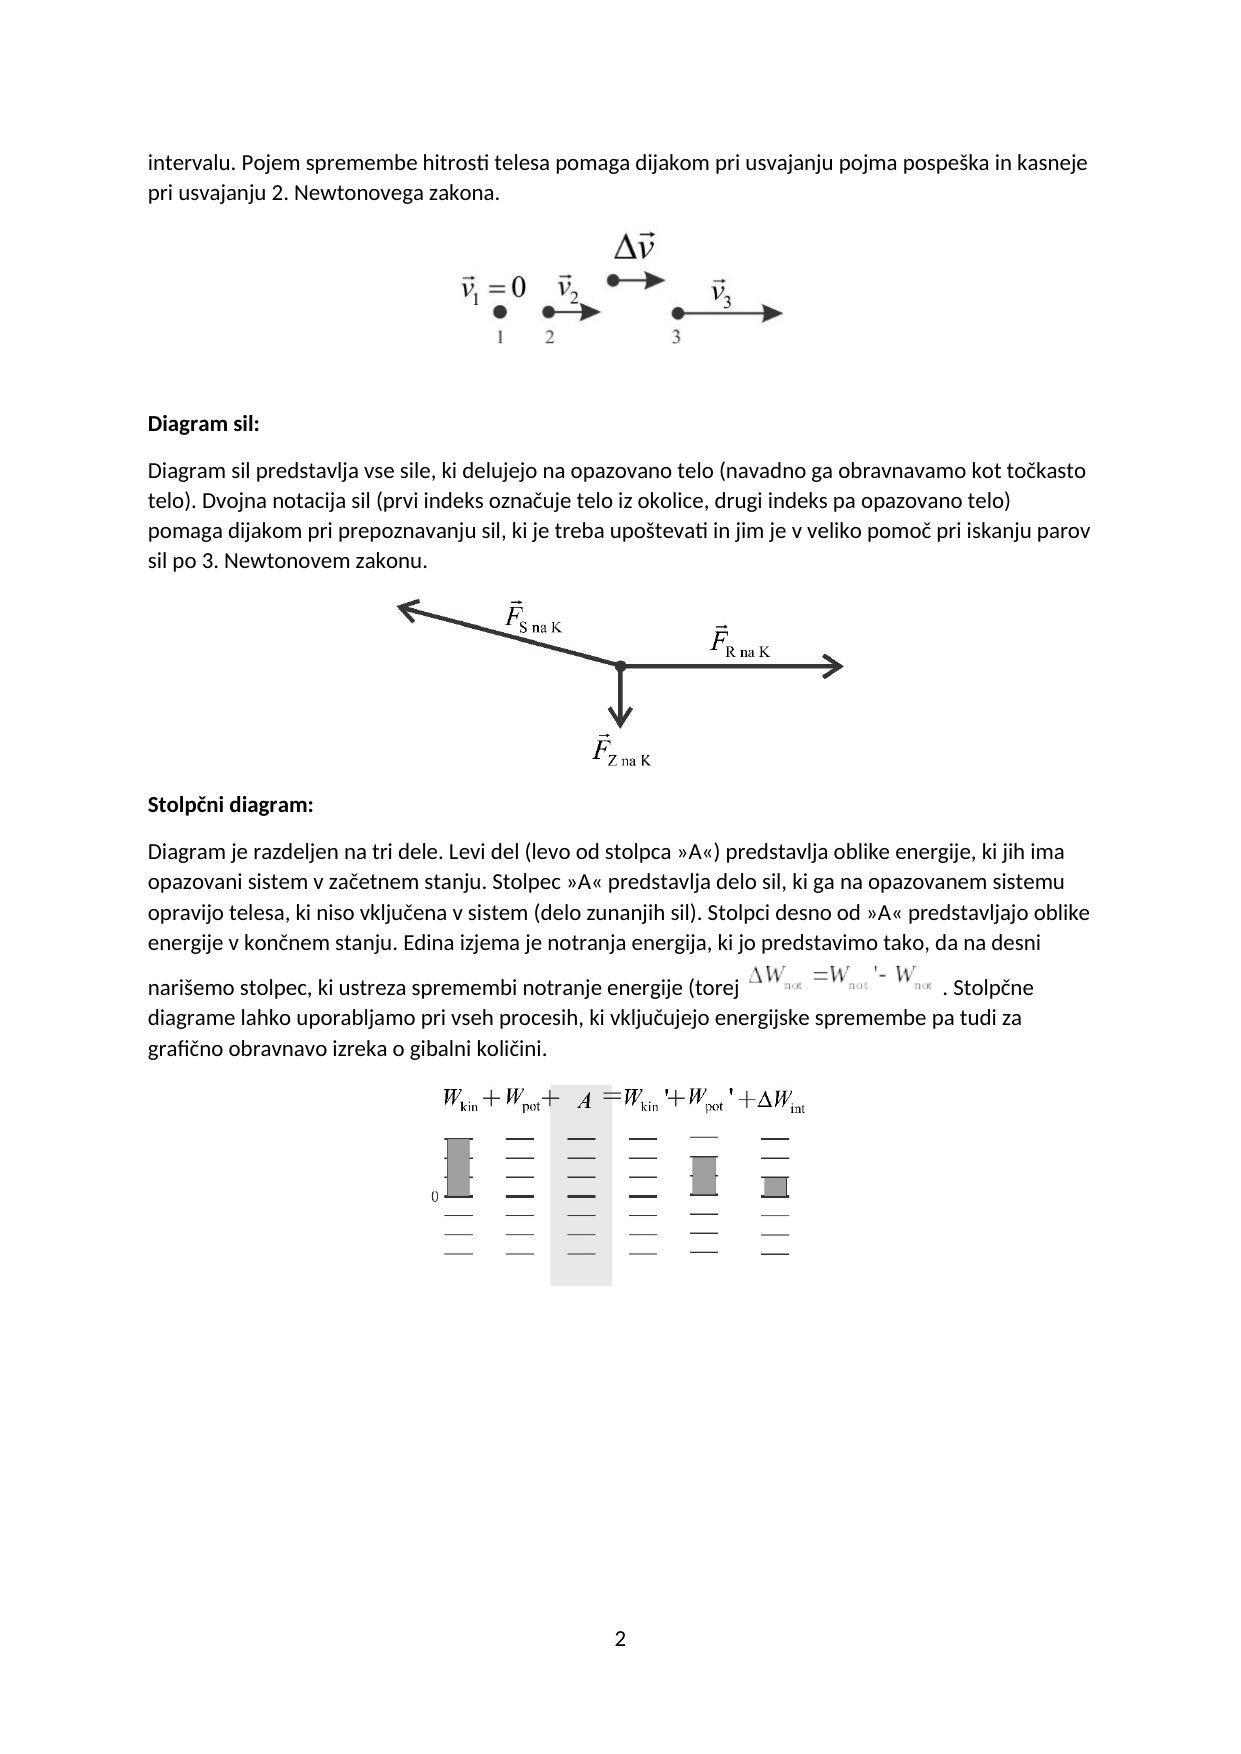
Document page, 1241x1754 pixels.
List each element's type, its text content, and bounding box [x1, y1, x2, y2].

text Stolpčni diagram: [148, 790, 1093, 818]
picture [396, 593, 844, 772]
picture [456, 224, 784, 344]
picture [431, 1080, 809, 1286]
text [148, 148, 1093, 206]
text Diagram je razdeljen na tri dele. Levi del (levo od stolpca »A«) predstavlja oblike energije, ki jih ima opazovani sistem v začetnem stanju. Stolpec »A« predstavlja delo sil, ki ga na opazovanem sistemu opravijo telesa, ki niso vključena v sistem (delo zunanjih sil). Stolpci desno od »A« predstavljajo oblike energije v končnem stanju. Edina izjema je notranja energija, ki jo predstavimo tako, da na desni narišemo stolpec, ki ustreza spremembi notranje energije (torej . Stolpčne diagrame lahko uporabljamo pri vseh procesih, ki vključujejo energijske spremembe pa tudi za grafično obravnavo izreka o gibalni količini. [148, 837, 1093, 1062]
text Diagram sil: [148, 409, 1093, 437]
text Diagram sil predstavlja vse sile, ki delujejo na opazovano telo (navadno ga obravnavamo kot točkasto telo). Dvojna notacija sil (prvi indeks označuje telo iz okolice, drugi indeks pa opazovano telo) pomaga dijakom pri prepoznavanju sil, ki je treba upoštevati in jim je v veliko pomoč pri iskanju parov sil po 3. Newtonovem zakonu. [148, 456, 1093, 574]
